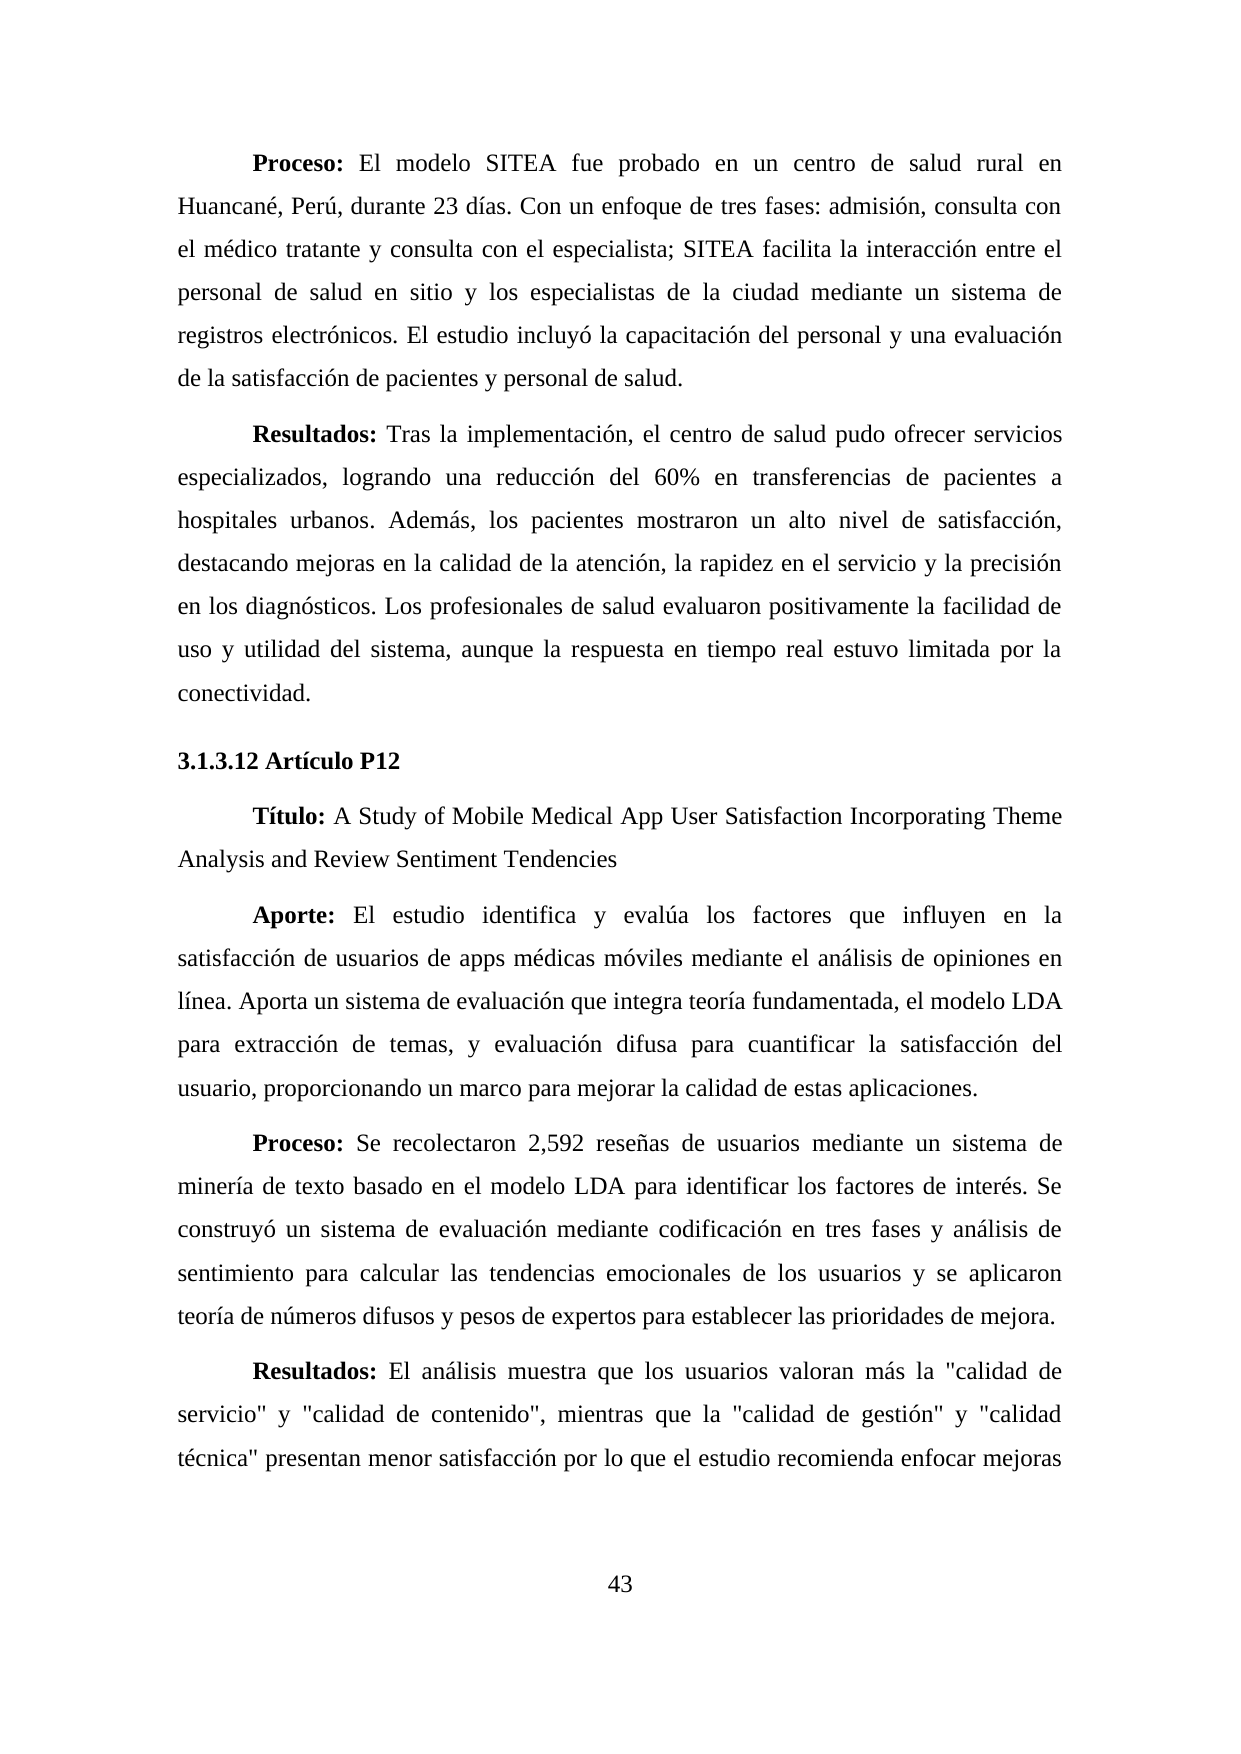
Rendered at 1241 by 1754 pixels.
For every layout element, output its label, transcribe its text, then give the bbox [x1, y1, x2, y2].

text Aporte: El estudio identifica y evalúa los factores que influyen en la satisfacción de usuarios de apps médicas móviles mediante el análisis de opiniones en línea. Aporta un sistema de evaluación que integra teoría fundamentada, el modelo LDA para extracción de temas, y evaluación difusa para cuantificar la satisfacción del usuario, proporcionando un marco para mejorar la calidad de estas aplicaciones. [177, 900, 1063, 1101]
text Título: A Study of Mobile Medical App User Satisfaction Incorporating Theme Analysis and Review Sentiment Tendencies [177, 801, 1063, 873]
text Resultados: Tras la implementación, el centro de salud pudo ofrecer servicios especializados, logrando una reducción del 60% en transferencias de pacientes a hospitales urbanos. Además, los pacientes mostraron un alto nivel de satisfacción, destacando mejoras en la calidad de la atención, la rapidez en el servicio y la precisión en los diagnósticos. Los profesionales de salud evaluaron positivamente la facilidad de uso y utilidad del sistema, aunque la respuesta en tiempo real estuvo limitada por la conectividad. [177, 419, 1063, 706]
text Proceso: Se recolectaron 2,592 reseñas de usuarios mediante un sistema de minería de texto basado en el modelo LDA para identificar los factores de interés. Se construyó un sistema de evaluación mediante codificación en tres fases y análisis de sentimiento para calcular las tendencias emocionales de los usuarios y se aplicaron teoría de números difusos y pesos de expertos para establecer las prioridades de mejora. [177, 1128, 1063, 1329]
subtitle 3.1.3.12 Artículo P12 [177, 746, 1063, 774]
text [177, 1356, 1063, 1471]
text Proceso: El modelo SITEA fue probado en un centro de salud rural en Huancané, Perú, durante 23 días. Con un enfoque de tres fases: admisión, consulta con el médico tratante y consulta con el especialista; SITEA facilita la interacción entre el personal de salud en sitio y los especialistas de la ciudad mediante un sistema de registros electrónicos. El estudio incluyó la capacitación del personal y una evaluación de la satisfacción de pacientes y personal de salud. [177, 148, 1063, 392]
